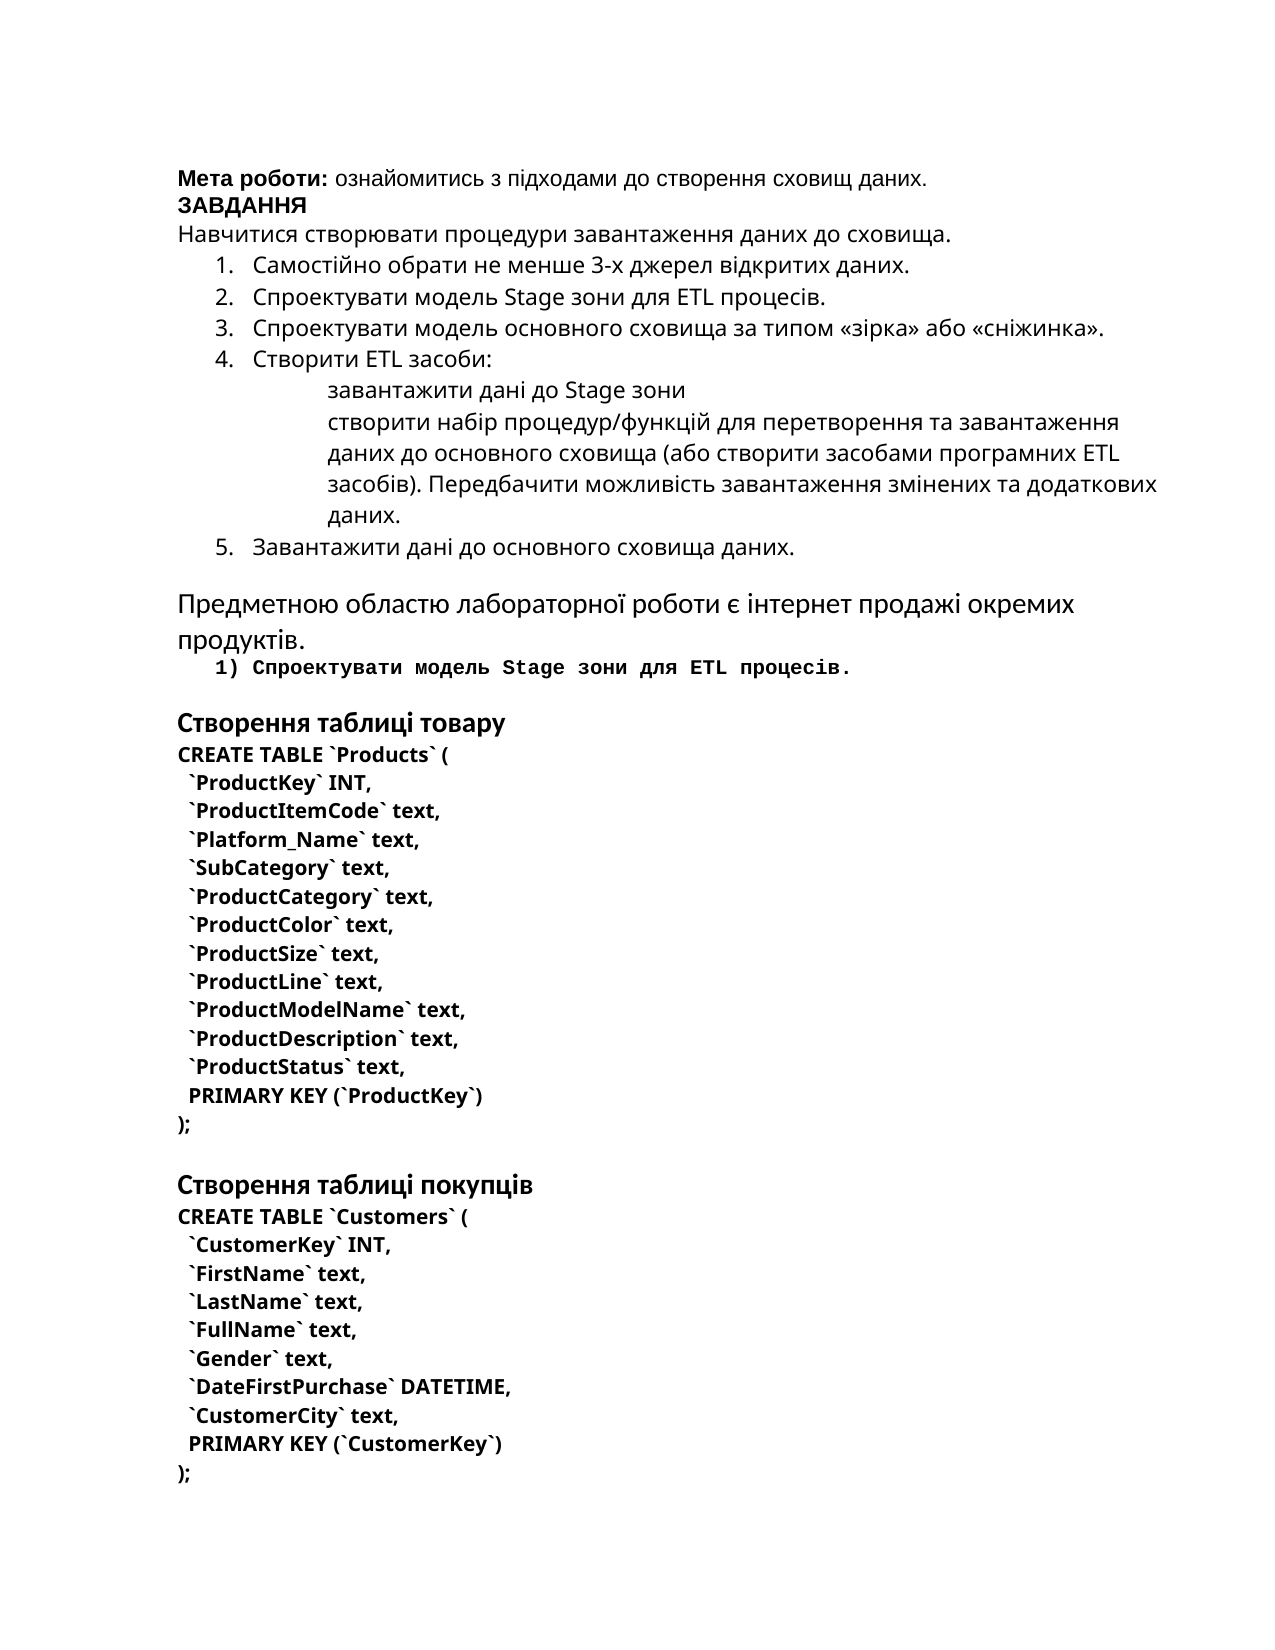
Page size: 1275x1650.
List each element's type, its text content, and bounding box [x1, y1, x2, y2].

text Створення таблиці покупців [177, 1166, 1186, 1202]
text `CustomerKey` INT, [177, 1230, 1186, 1259]
text Предметною областю лабораторної роботи є інтернет продажі окремих продуктів. [177, 586, 1186, 657]
text створити набір процедур/функцій для перетворення та завантаження даних до основного сховища (або створити засобами програмних ETL засобів). Передбачити можливість завантаження змінених та додаткових даних. [327, 406, 1186, 531]
text `DateFirstPurchase` DATETIME, [177, 1372, 1186, 1401]
text `SubCategory` text, [177, 853, 1186, 882]
text `CustomerCity` text, [177, 1401, 1186, 1429]
list Спроектувати модель Stage зони для ETL процесів. [215, 281, 1186, 312]
text `ProductKey` INT, [177, 768, 1186, 797]
text завантажити дані до Stage зони [327, 374, 1186, 406]
text `Gender` text, [177, 1344, 1186, 1372]
text `FirstName` text, [177, 1259, 1186, 1287]
list Завантажити дані до основного сховища даних. [215, 531, 1186, 562]
list Спроектувати модель Stage зони для ETL процесів. [215, 657, 1186, 680]
text ЗАВДАННЯ [177, 192, 1186, 218]
text `ProductSize` text, [177, 939, 1186, 967]
text ); [177, 1109, 1186, 1138]
text `ProductStatus` text, [177, 1052, 1186, 1081]
text PRIMARY KEY (`CustomerKey`) [177, 1429, 1186, 1458]
text `ProductModelName` text, [177, 996, 1186, 1024]
text `LastName` text, [177, 1287, 1186, 1316]
text `ProductLine` text, [177, 967, 1186, 996]
text `ProductDescription` text, [177, 1024, 1186, 1052]
text `ProductCategory` text, [177, 882, 1186, 910]
text `Platform_Name` text, [177, 825, 1186, 853]
list Створити ETL засоби: [215, 343, 1186, 374]
text Мета роботи: ознайомитись з підходами до створення сховищ даних. [177, 165, 1186, 192]
text PRIMARY KEY (`ProductKey`) [177, 1081, 1186, 1109]
list Самостійно обрати не менше 3-х джерел відкритих даних. [215, 249, 1186, 281]
text CREATE TABLE `Customers` ( [177, 1202, 1186, 1230]
text Навчитися створювати процедури завантаження даних до сховища. [177, 218, 1186, 249]
text `FullName` text, [177, 1316, 1186, 1344]
text `ProductItemCode` text, [177, 797, 1186, 825]
text Створення таблиці товару [177, 704, 1186, 740]
text CREATE TABLE `Products` ( [177, 740, 1186, 768]
list Спроектувати модель основного сховища за типом «зірка» або «сніжинка». [215, 312, 1186, 343]
text `ProductColor` text, [177, 910, 1186, 939]
text ); [177, 1458, 1186, 1486]
